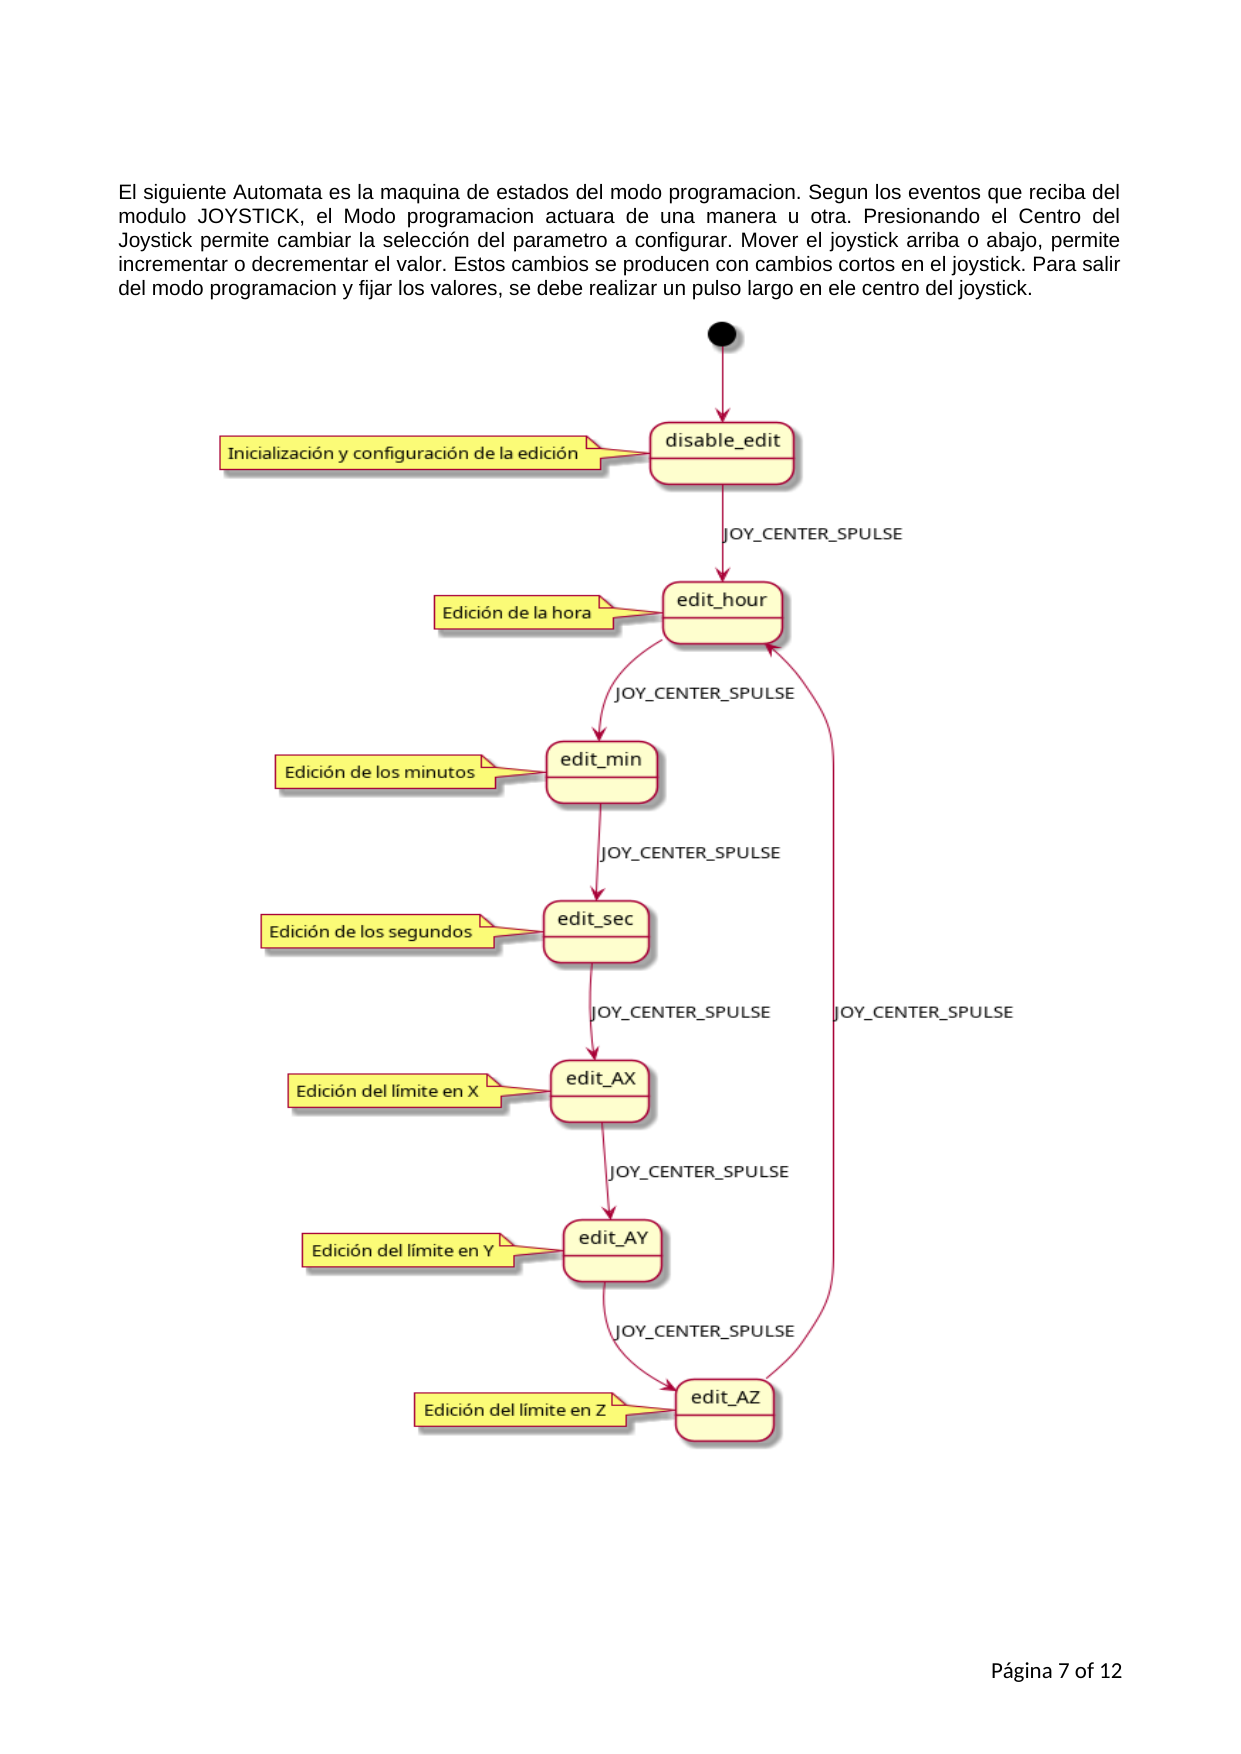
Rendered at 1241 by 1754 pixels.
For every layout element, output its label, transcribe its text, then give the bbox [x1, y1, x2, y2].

text El siguiente Automata es la maquina de estados del modo programacion. Segun los eventos que reciba del modulo JOYSTICK, el Modo programacion actuara de una manera u otra. Presionando el Centro del Joystick permite cambiar la selección del parametro a configurar. Mover el joystick arriba o abajo, permite incrementar o decrementar el valor. Estos cambios se producen con cambios cortos en el joystick. Para salir del modo programacion y fijar los valores, se debe realizar un pulso largo en ele centro del joystick. [118, 180, 1122, 300]
picture [211, 312, 1029, 1453]
